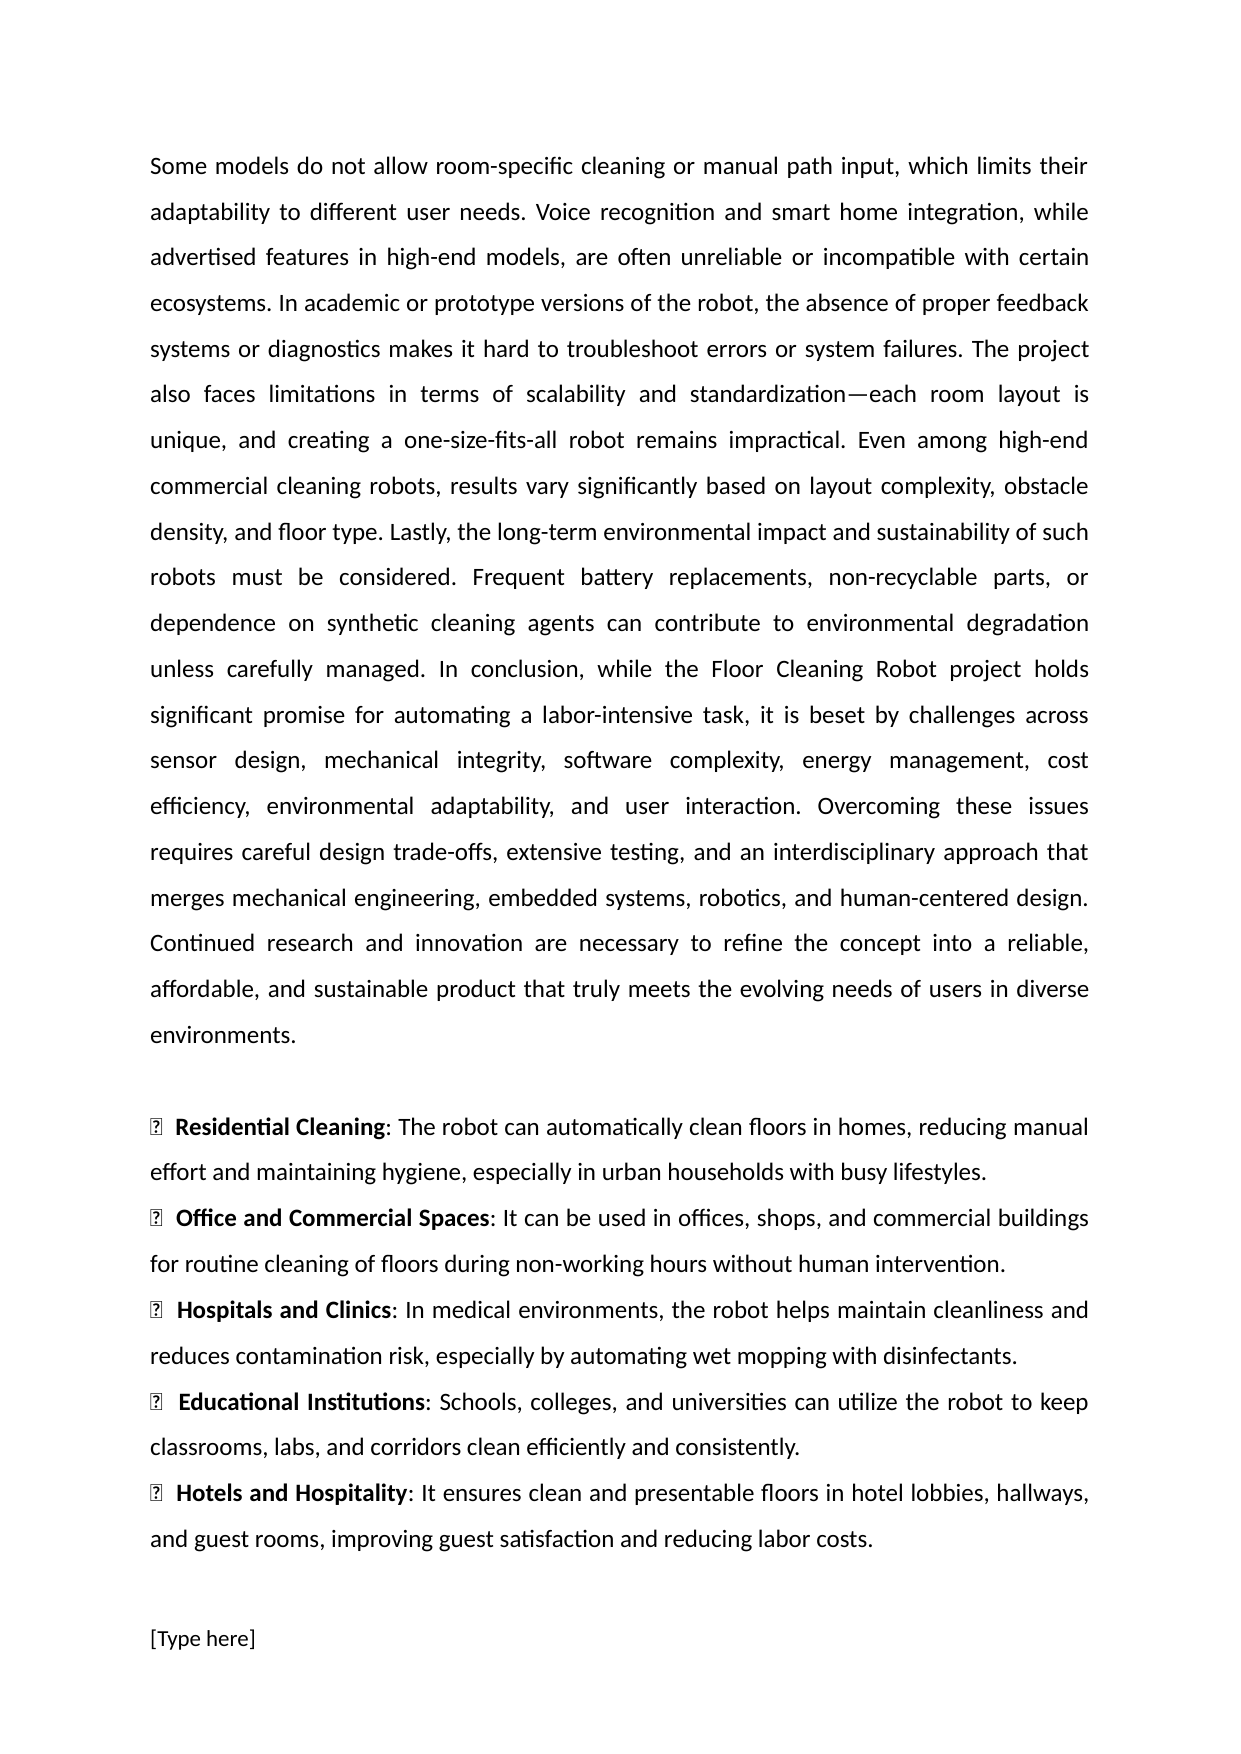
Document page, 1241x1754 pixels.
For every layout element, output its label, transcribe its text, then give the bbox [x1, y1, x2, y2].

text  Office and Commercial Spaces: It can be used in offices, shops, and commercial buildings for routine cleaning of floors during non-working hours without human intervention. [150, 1202, 1090, 1279]
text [150, 150, 1090, 1049]
text  Educational Institutions: Schools, colleges, and universities can utilize the robot to keep classrooms, labs, and corridors clean efficiently and consistently. [150, 1386, 1090, 1462]
text  Hotels and Hospitality: It ensures clean and presentable floors in hotel lobbies, hallways, and guest rooms, improving guest satisfaction and reducing labor costs. [150, 1477, 1090, 1554]
text  Hospitals and Clinics: In medical environments, the robot helps maintain cleanliness and reduces contamination risk, especially by automating wet mopping with disinfectants. [150, 1294, 1090, 1370]
text  Residential Cleaning: The robot can automatically clean floors in homes, reducing manual effort and maintaining hygiene, especially in urban households with busy lifestyles. [150, 1111, 1090, 1187]
